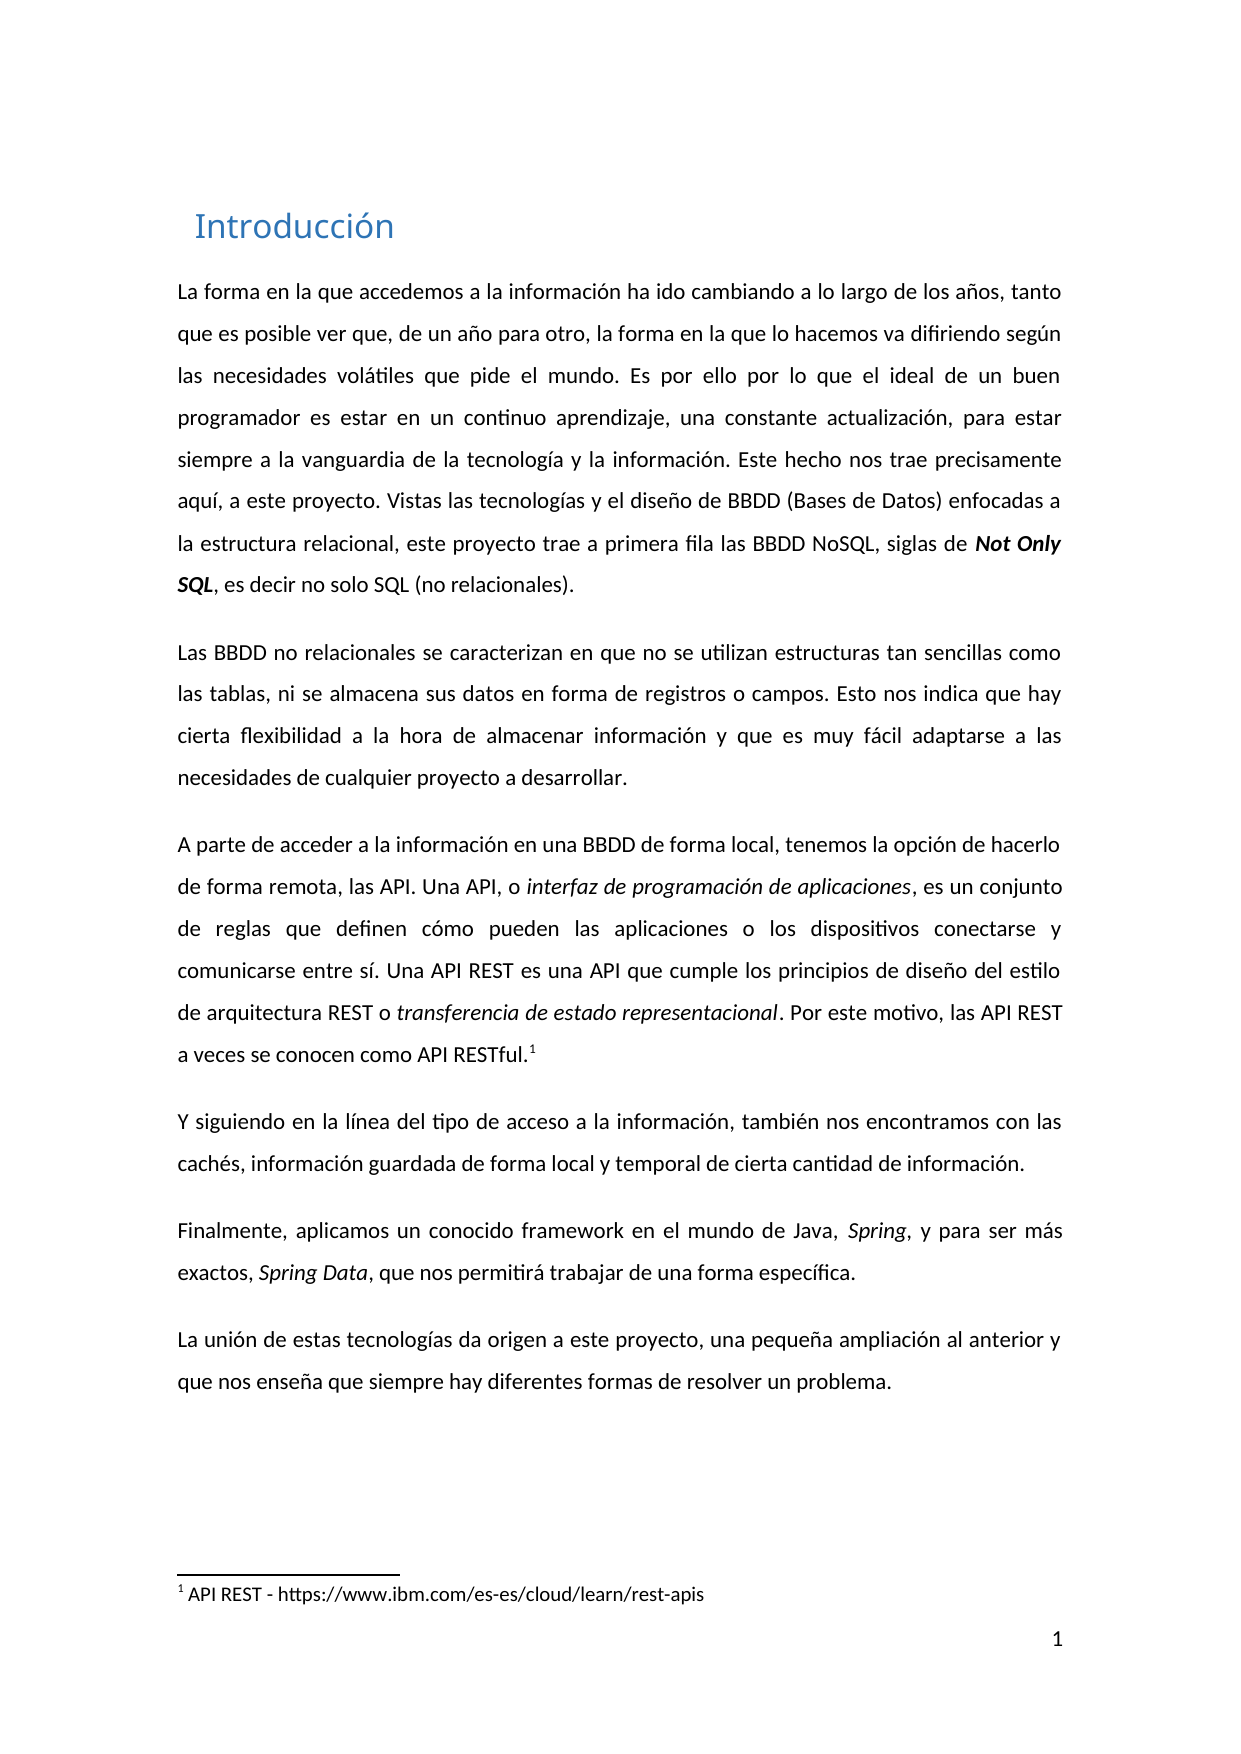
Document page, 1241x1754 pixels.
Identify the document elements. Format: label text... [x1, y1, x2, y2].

text La forma en la que accedemos a la información ha ido cambiando a lo largo de los años, tanto que es posible ver que, de un año para otro, la forma en la que lo hacemos va difiriendo según las necesidades volátiles que pide el mundo. Es por ello por lo que el ideal de un buen programador es estar en un continuo aprendizaje, una constante actualización, para estar siempre a la vanguardia de la tecnología y la información. Este hecho nos trae precisamente aquí, a este proyecto. Vistas las tecnologías y el diseño de BBDD (Bases de Datos) enfocadas a la estructura relacional, este proyecto trae a primera fila las BBDD NoSQL, siglas de Not Only SQL, es decir no solo SQL (no relacionales). [177, 277, 1063, 599]
text Y siguiendo en la línea del tipo de acceso a la información, también nos encontramos con las cachés, información guardada de forma local y temporal de cierta cantidad de información. [177, 1107, 1063, 1177]
text A parte de acceder a la información en una BBDD de forma local, tenemos la opción de hacerlo de forma remota, las API. Una API, o interfaz de programación de aplicaciones, es un conjunto de reglas que definen cómo pueden las aplicaciones o los dispositivos conectarse y comunicarse entre sí. Una API REST es una API que cumple los principios de diseño del estilo de arquitectura REST o transferencia de estado representacional. Por este motivo, las API REST a veces se conocen como API RESTful. [177, 831, 1063, 1068]
text La unión de estas tecnologías da origen a este proyecto, una pequeña ampliación al anterior y que nos enseña que siempre hay diferentes formas de resolver un problema. [177, 1325, 1063, 1395]
text Las BBDD no relacionales se caracterizan en que no se utilizan estructuras tan sencillas como las tablas, ni se almacena sus datos en forma de registros o campos. Esto nos indica que hay cierta flexibilidad a la hora de almacenar información y que es muy fácil adaptarse a las necesidades de cualquier proyecto a desarrollar. [177, 638, 1063, 792]
subtitle Introducción [177, 203, 1063, 248]
text Finalmente, aplicamos un conocido framework en el mundo de Java, Spring, y para ser más exactos, Spring Data, que nos permitirá trabajar de una forma específica. [177, 1216, 1063, 1286]
